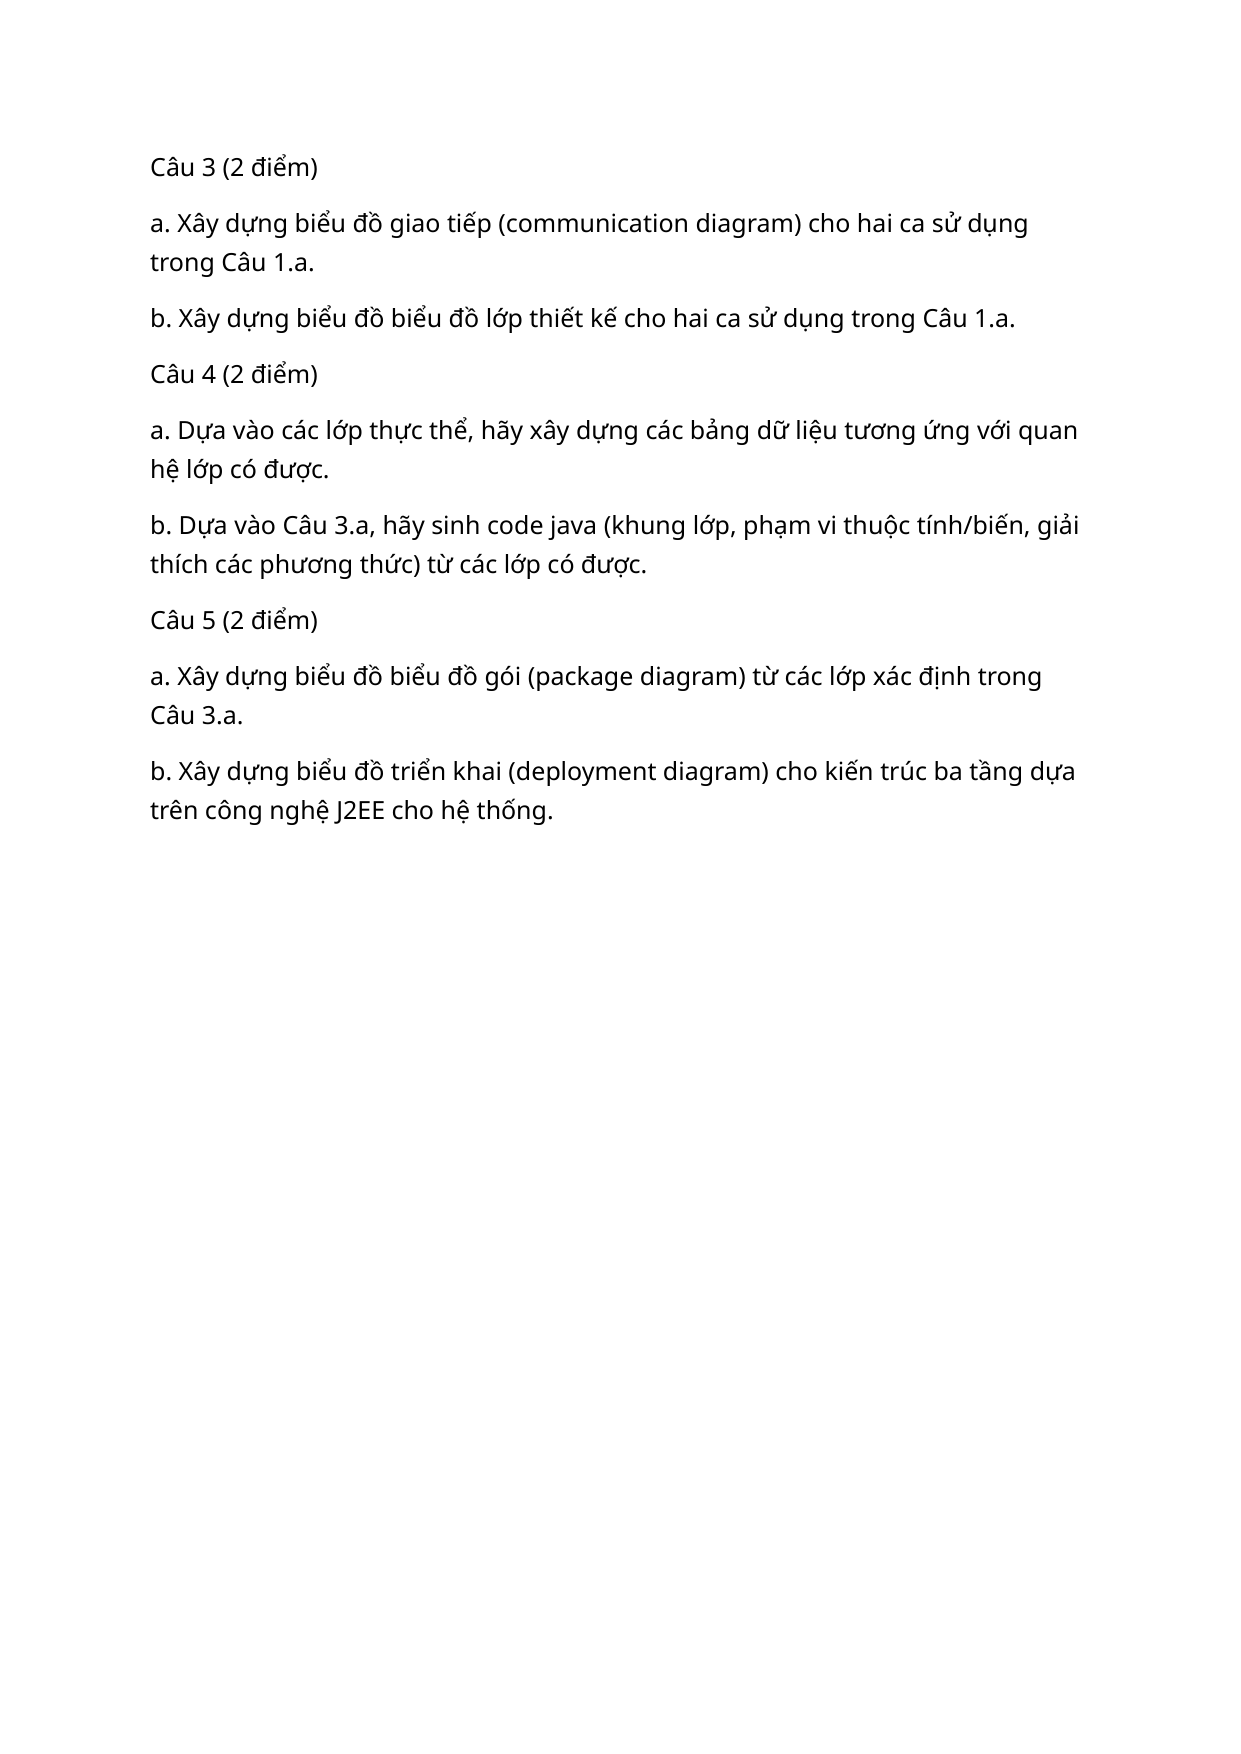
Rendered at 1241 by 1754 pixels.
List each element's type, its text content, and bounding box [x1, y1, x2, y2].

text b. Xây dựng biểu đồ biểu đồ lớp thiết kế cho hai ca sử dụng trong Câu 1.a. [150, 301, 1090, 335]
text b. Xây dựng biểu đồ triển khai (deployment diagram) cho kiến trúc ba tầng dựa trên công nghệ J2EE cho hệ thống. [150, 753, 1090, 827]
text Câu 3 (2 điểm) [150, 150, 1090, 184]
text a. Dựa vào các lớp thực thể, hãy xây dựng các bảng dữ liệu tương ứng với quan hệ lớp có được. [150, 412, 1090, 486]
text b. Dựa vào Câu 3.a, hãy sinh code java (khung lớp, phạm vi thuộc tính/biến, giải thích các phương thức) từ các lớp có được. [150, 507, 1090, 581]
text Câu 4 (2 điểm) [150, 357, 1090, 391]
text a. Xây dựng biểu đồ giao tiếp (communication diagram) cho hai ca sử dụng trong Câu 1.a. [150, 206, 1090, 279]
text Câu 5 (2 điểm) [150, 602, 1090, 637]
text a. Xây dựng biểu đồ biểu đồ gói (package diagram) từ các lớp xác định trong Câu 3.a. [150, 658, 1090, 732]
